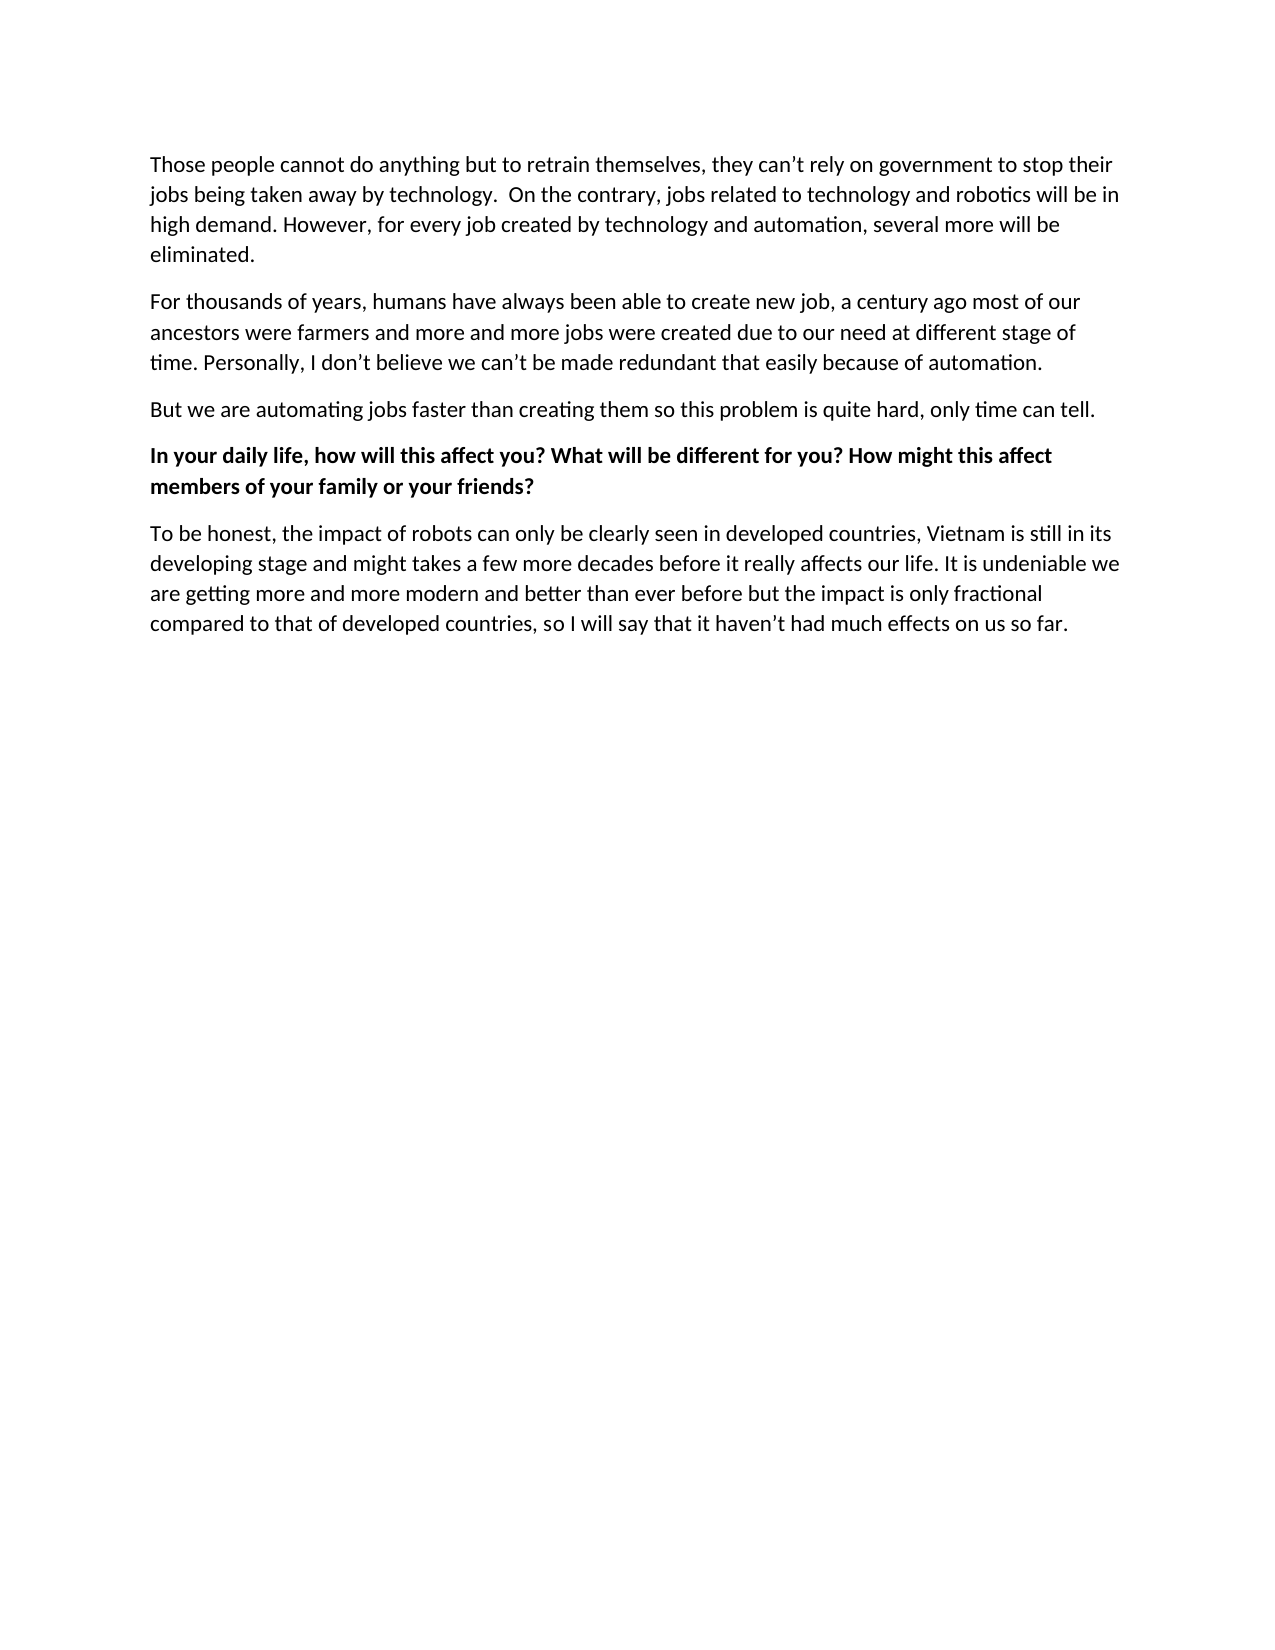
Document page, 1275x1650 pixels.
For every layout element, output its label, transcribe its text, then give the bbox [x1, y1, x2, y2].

text But we are automating jobs faster than creating them so this problem is quite hard, only time can tell. [150, 395, 1125, 423]
text To be honest, the impact of robots can only be clearly seen in developed countries, Vietnam is still in its developing stage and might takes a few more decades before it really affects our life. It is undeniable we are getting more and more modern and better than ever before but the impact is only fractional compared to that of developed countries, so I will say that it haven’t had much effects on us so far. [150, 519, 1125, 637]
text Those people cannot do anything but to retrain themselves, they can’t rely on government to stop their jobs being taken away by technology. On the contrary, jobs related to technology and robotics will be in high demand. However, for every job created by technology and automation, several more will be eliminated. [150, 150, 1125, 269]
text In your daily life, how will this affect you? What will be different for you? How might this affect members of your family or your friends? [150, 442, 1125, 500]
text For thousands of years, humans have always been able to create new job, a century ago most of our ancestors were farmers and more and more jobs were created due to our need at different stage of time. Personally, I don’t believe we can’t be made redundant that easily because of automation. [150, 287, 1125, 376]
